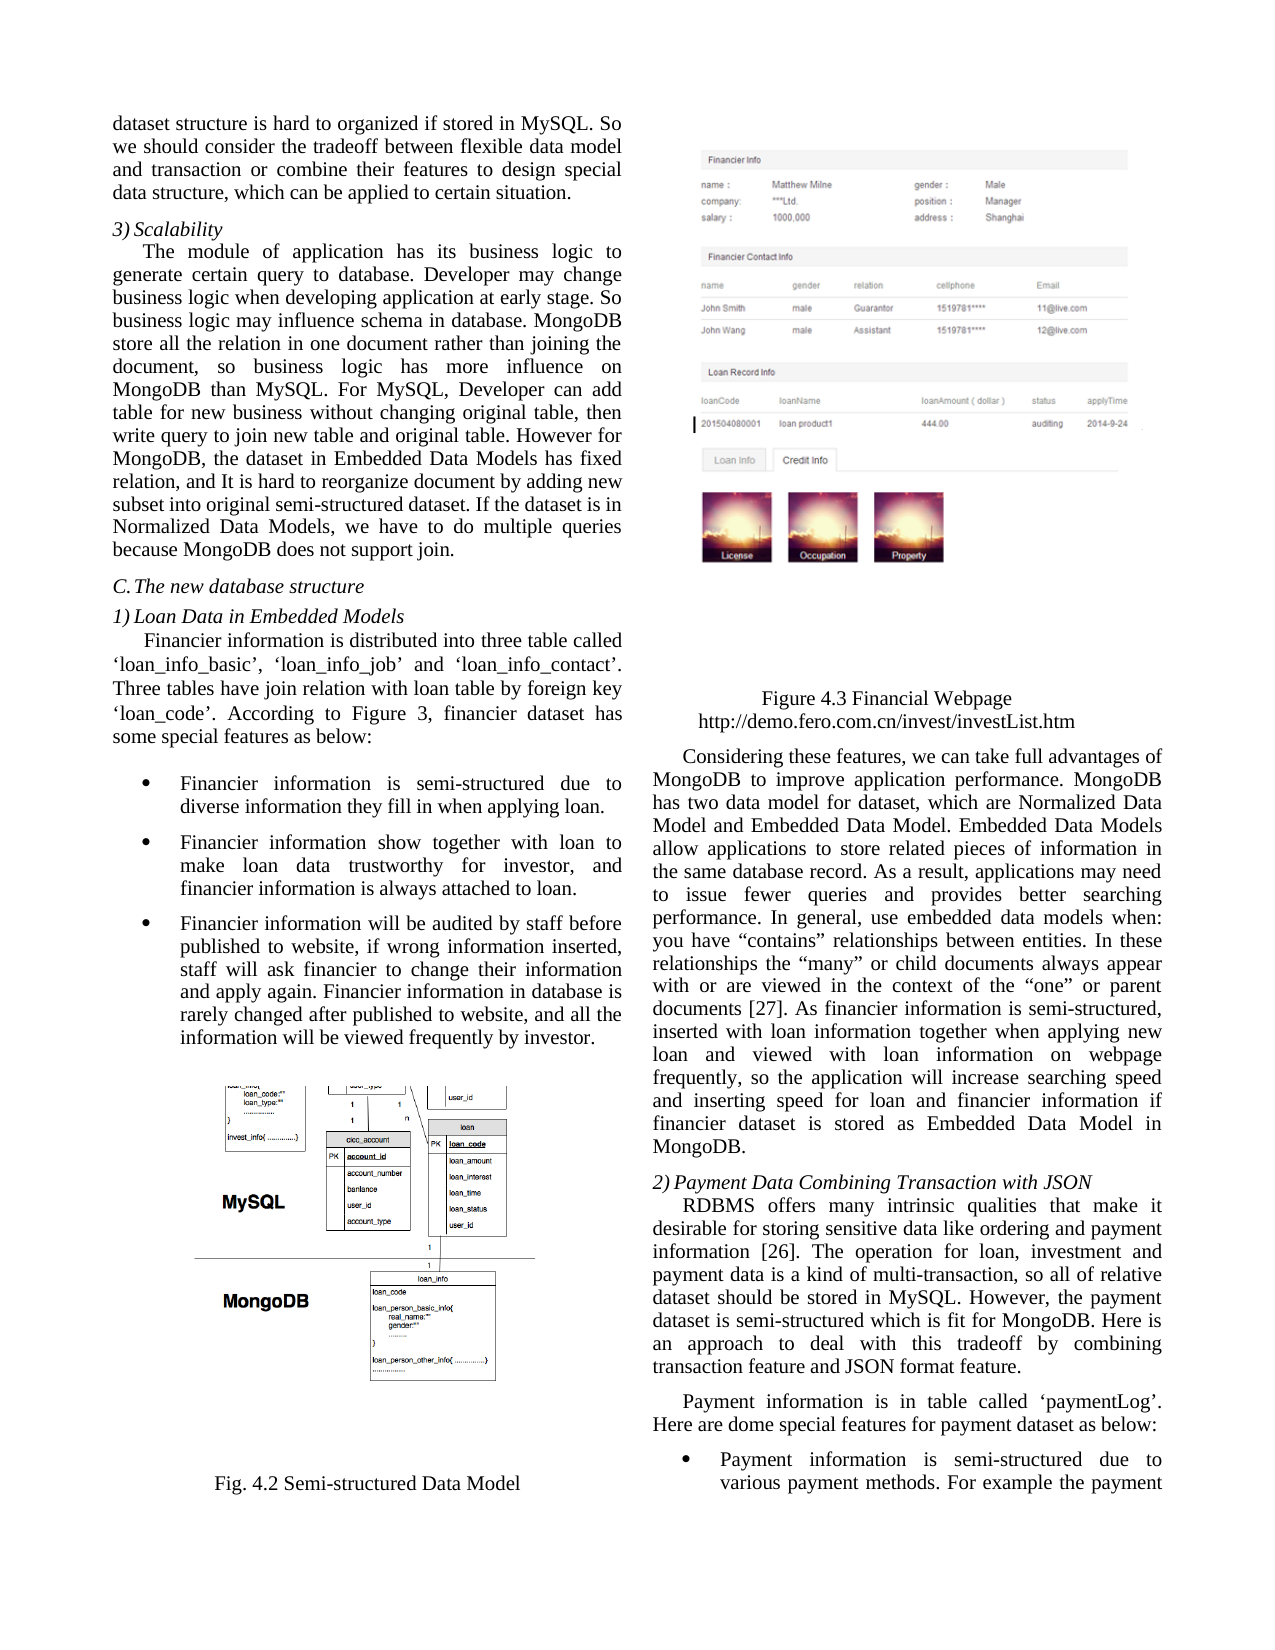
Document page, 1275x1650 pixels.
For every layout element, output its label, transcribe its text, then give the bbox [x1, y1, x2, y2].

picture [682, 135, 1143, 570]
text Figure 4.3 Financial Webpage http://demo.fero.com.cn/invest/investList.htm [652, 687, 1121, 733]
subtitle Payment Data Combining Transaction with JSON [652, 1170, 1162, 1194]
subtitle Loan Data in Embedded Models [112, 604, 622, 628]
text Financier information is distributed into three table called ‘loan_info_basic’, ‘loan_info_job’ and ‘loan_info_contact’. Three tables have join relation with loan table by foreign key ‘loan_code’. According to Figure 3, financier dataset has some special features as below: [112, 628, 622, 748]
text Financier information will be audited by staff before published to website, if wrong information inserted, staff will ask financier to change their information and apply again. Financier information in database is rarely changed after published to website, and all the information will be viewed frequently by investor. [142, 912, 622, 1049]
text Considering these features, we can take full advantages of MongoDB to improve application performance. MongoDB has two data model for dataset, which are Normalized Data Model and Embedded Data Model. Embedded Data Models allow applications to store related pieces of information in the same database record. As a result, applications may need to issue fewer queries and provides better searching performance. In general, use embedded data models when: you have “contains” relationships between entities. In these relationships the “many” or child documents always appear with or are viewed in the context of the “one” or parent documents [27]. As financier information is semi-structured, inserted with loan information together when applying new loan and viewed with loan information on webpage frequently, so the application will increase searching speed and inserting speed for loan and financier information if financier dataset is stored as Embedded Data Model in MongoDB. [652, 745, 1162, 1158]
text Fig. 4.2 Semi-structured Data Model [112, 1471, 622, 1495]
subtitle The new database structure [112, 574, 622, 598]
text Payment information is in table called ‘paymentLog’. Here are dome special features for payment dataset as below: [652, 1390, 1162, 1436]
text RDBMS offers many intrinsic qualities that make it desirable for storing sensitive data like ordering and payment information [26]. The operation for loan, investment and payment data is a kind of multi-transaction, so all of relative dataset should be stored in MySQL. However, the payment dataset is semi-structured which is fit for MongoDB. Here is an approach to deal with this tradeoff by combining transaction feature and JSON format feature. [652, 1194, 1162, 1378]
text Financier information is semi-structured due to diverse information they fill in when applying loan. [142, 773, 622, 818]
subtitle Scalability [112, 217, 622, 241]
text The module of application has its business logic to generate certain query to database. Developer may change business logic when developing application at early stage. So business logic may influence schema in database. MongoDB store all the relation in one document rather than joining the document, so business logic has more influence on MongoDB than MySQL. For MySQL, Developer can add table for new business without changing original table, then write query to join new table and original table. However for MongoDB, the dataset in Embedded Data Models has fixed relation, and It is hard to reorganize document by adding new subset into original semi-structured dataset. If the dataset is in Normalized Data Models, we have to do multiple queries because MongoDB does not support join. [112, 241, 622, 561]
picture [194, 1086, 536, 1384]
text Financier information show together with loan to make loan data trustworthy for investor, and financier information is always attached to loan. [142, 831, 622, 899]
